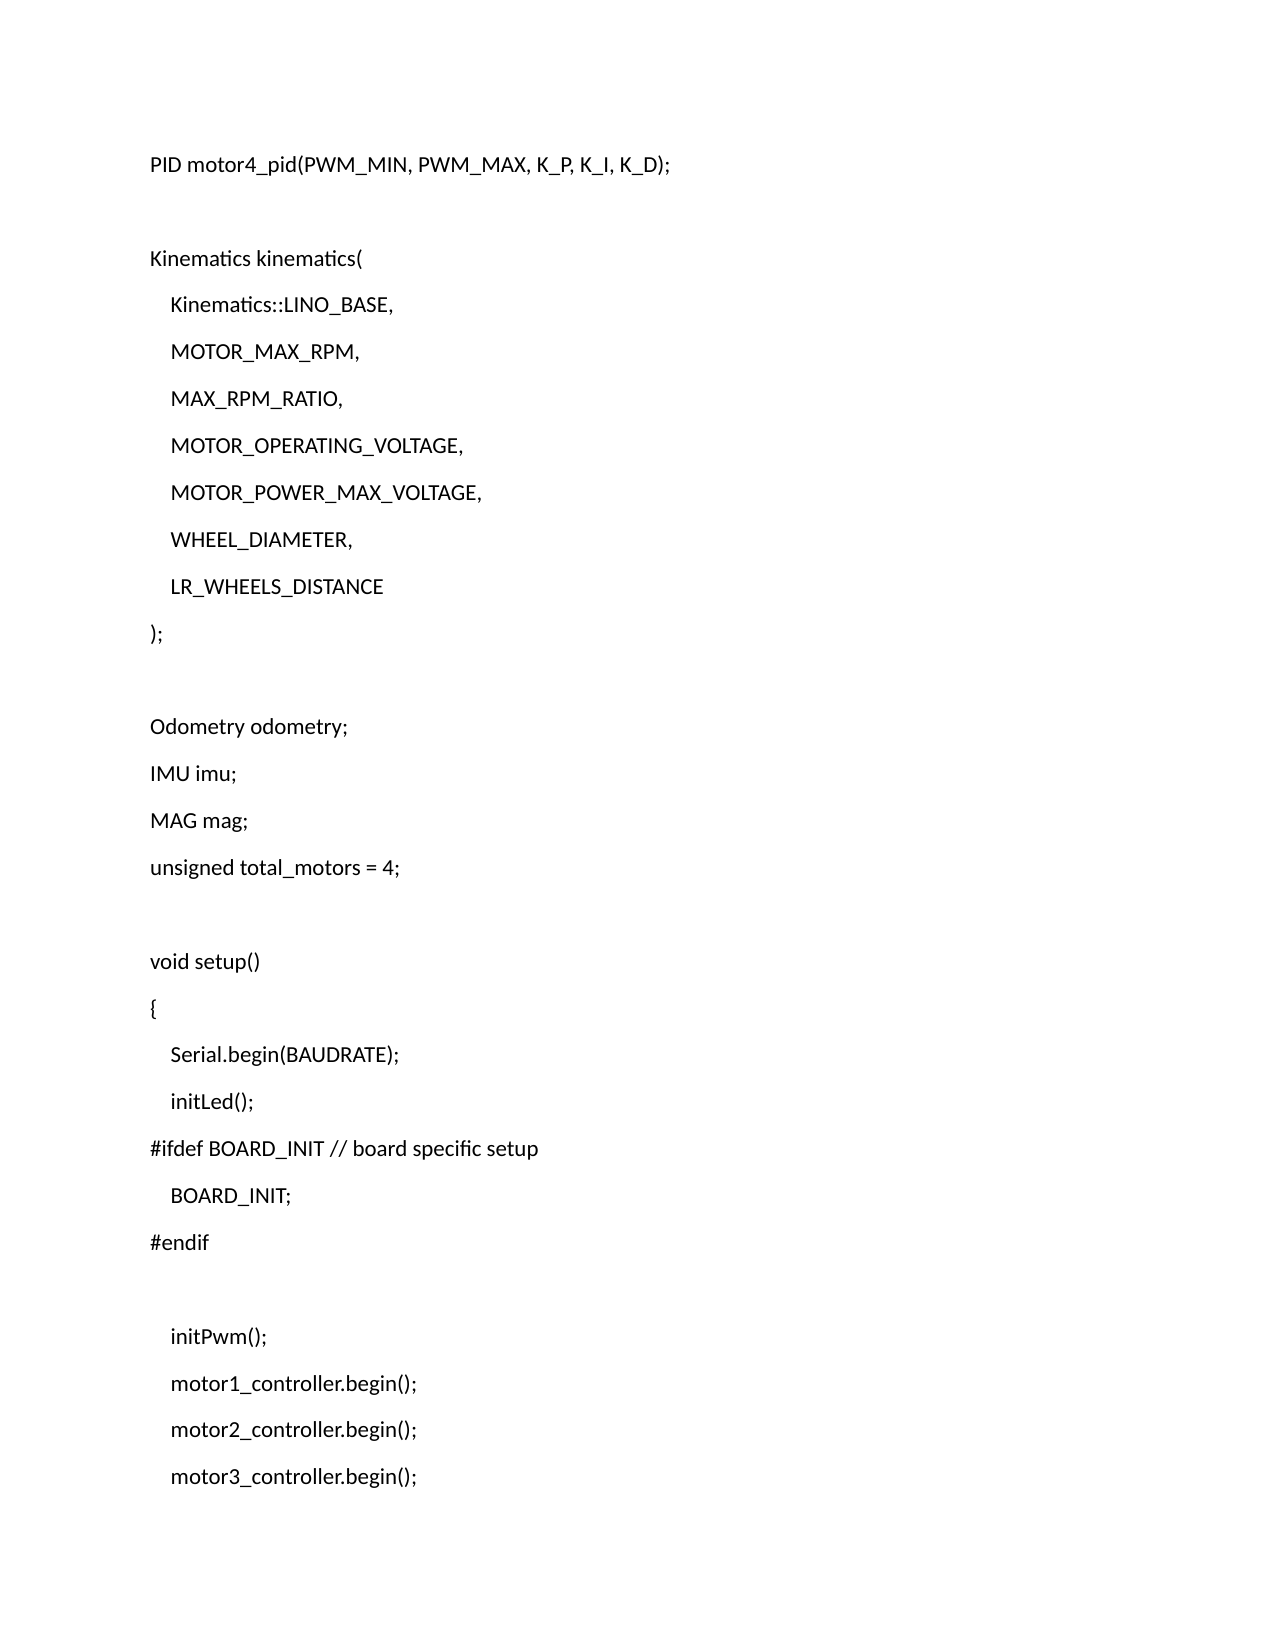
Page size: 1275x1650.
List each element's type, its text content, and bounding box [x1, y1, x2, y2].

text MAG mag; [150, 806, 1125, 834]
text motor2_controller.begin(); [150, 1416, 1125, 1444]
text #ifdef BOARD_INIT // board specific setup [150, 1134, 1125, 1162]
text motor3_controller.begin(); [150, 1462, 1125, 1491]
text unsigned total_motors = 4; [150, 853, 1125, 881]
text Kinematics::LINO_BASE, [150, 291, 1125, 319]
text MOTOR_OPERATING_VOLTAGE, [150, 431, 1125, 459]
text initLed(); [150, 1087, 1125, 1116]
text void setup() [150, 947, 1125, 975]
text motor1_controller.begin(); [150, 1369, 1125, 1397]
text MOTOR_POWER_MAX_VOLTAGE, [150, 478, 1125, 506]
text { [150, 994, 1125, 1022]
text Odometry odometry; [150, 712, 1125, 741]
text WHEEL_DIAMETER, [150, 525, 1125, 553]
text initPwm(); [150, 1322, 1125, 1350]
text PID motor4_pid(PWM_MIN, PWM_MAX, K_P, K_I, K_D); [150, 150, 1125, 178]
text LR_WHEELS_DISTANCE [150, 572, 1125, 600]
text IMU imu; [150, 759, 1125, 787]
text #endif [150, 1228, 1125, 1256]
text ); [150, 619, 1125, 647]
text Kinematics kinematics( [150, 244, 1125, 272]
text Serial.begin(BAUDRATE); [150, 1041, 1125, 1069]
text MAX_RPM_RATIO, [150, 384, 1125, 412]
text MOTOR_MAX_RPM, [150, 337, 1125, 366]
text BOARD_INIT; [150, 1181, 1125, 1209]
